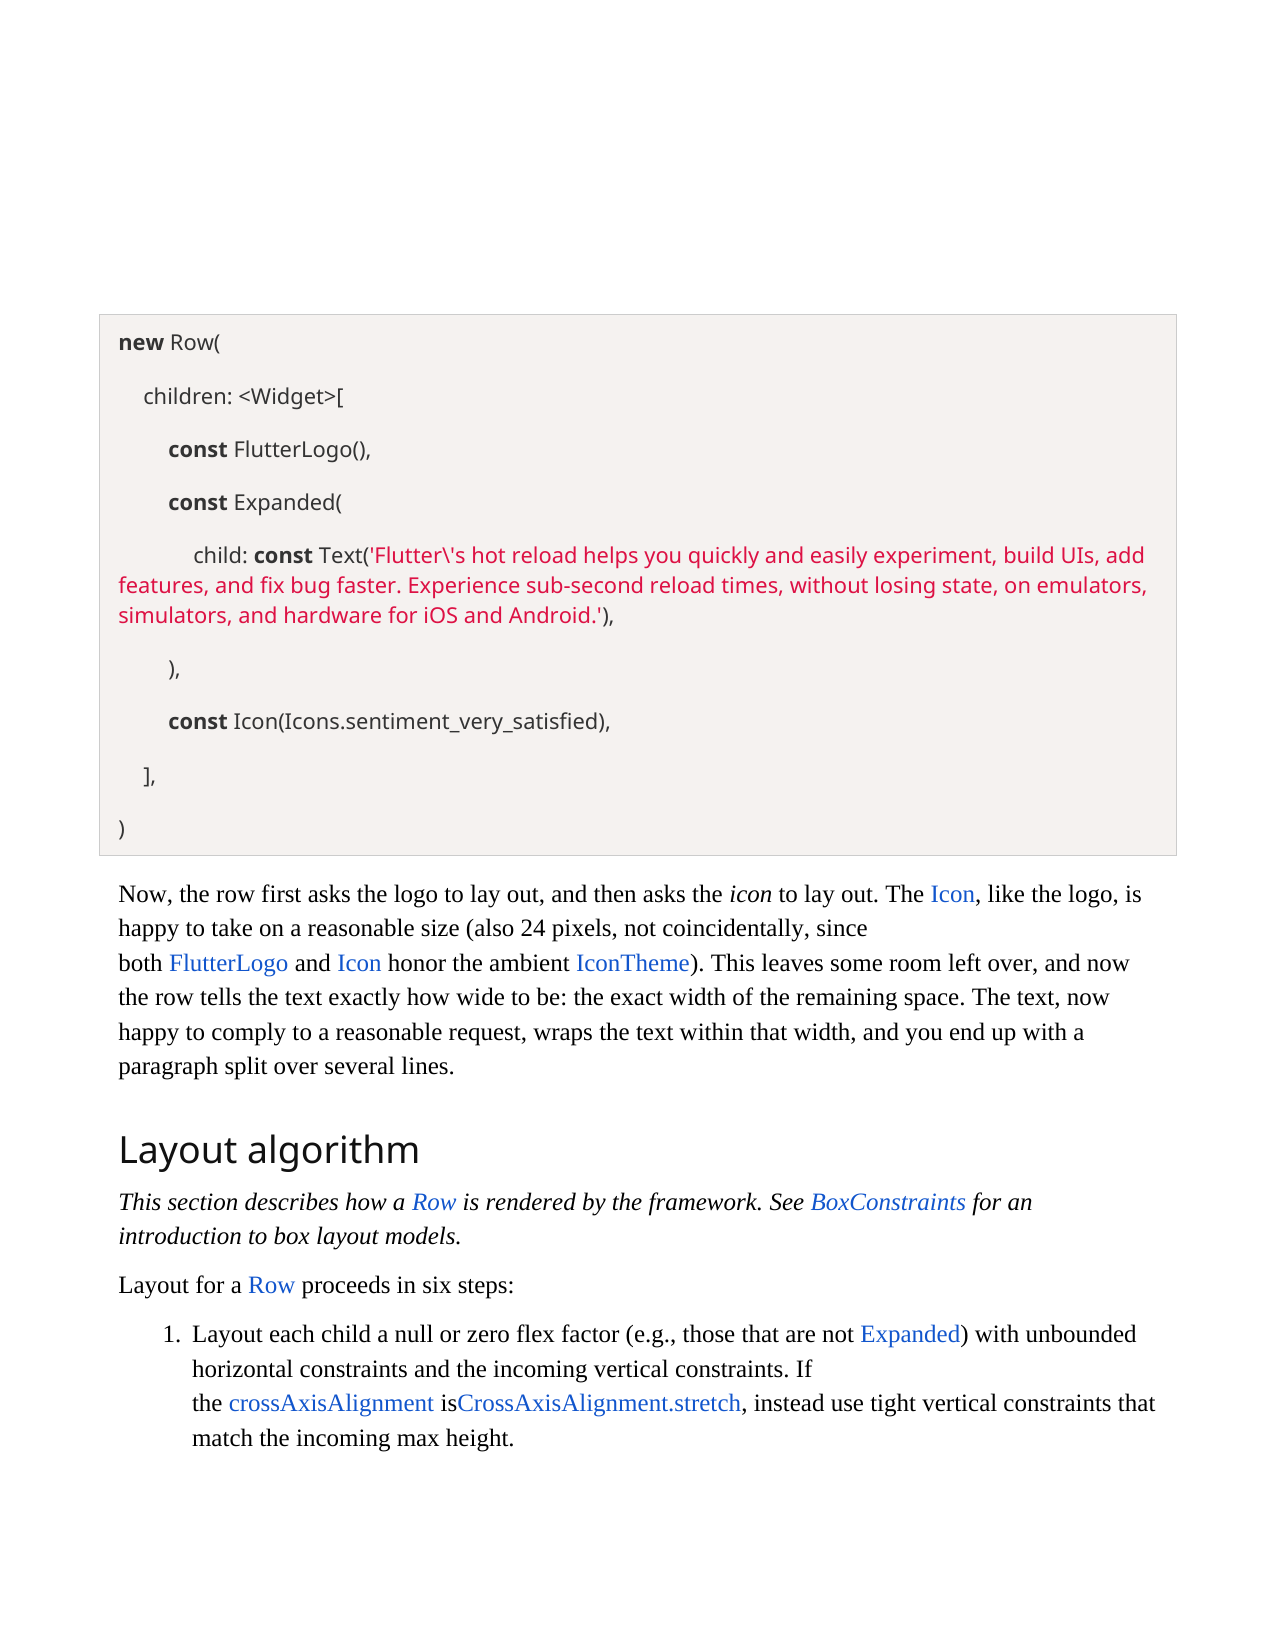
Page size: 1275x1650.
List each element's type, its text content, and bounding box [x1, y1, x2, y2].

text ], [100, 747, 1176, 789]
text new Row( [100, 315, 1176, 357]
text child: const Text('Flutter\'s hot reload helps you quickly and easily experiment, build UIs, add features, and fix bug faster. Experience sub-second reload times, without losing state, on emulators, simulators, and hardware for iOS and Android.'), [100, 527, 1176, 630]
list Layout each child a null or zero flex factor (e.g., those that are not Expanded) with unbounded horizontal constraints and the incoming vertical constraints. If the crossAxisAlignment isCrossAxisAlignment.stretch, instead use tight vertical constraints that match the incoming max height. [162, 1319, 1157, 1452]
text const FlutterLogo(), [100, 421, 1176, 464]
text children: <Widget>[ [100, 368, 1176, 410]
text const Expanded( [100, 474, 1176, 517]
subtitle Layout algorithm [118, 1123, 1157, 1174]
text ) [100, 800, 1176, 855]
text Now, the row first asks the logo to lay out, and then asks the icon to lay out. The Icon, like the logo, is happy to take on a reasonable size (also 24 pixels, not coincidentally, since both FlutterLogo and Icon honor the ambient IconTheme). This leaves some room left over, and now the row tells the text exactly how wide to be: the exact width of the remaining space. The text, now happy to comply to a reasonable request, wraps the text within that width, and you end up with a paragraph split over several lines. [118, 879, 1157, 1080]
text Layout for a Row proceeds in six steps: [118, 1271, 1157, 1299]
text This section describes how a Row is rendered by the framework. See BoxConstraints for an introduction to box layout models. [118, 1187, 1157, 1250]
text const Icon(Icons.sentiment_very_satisfied), [100, 693, 1176, 736]
text ), [100, 640, 1176, 683]
